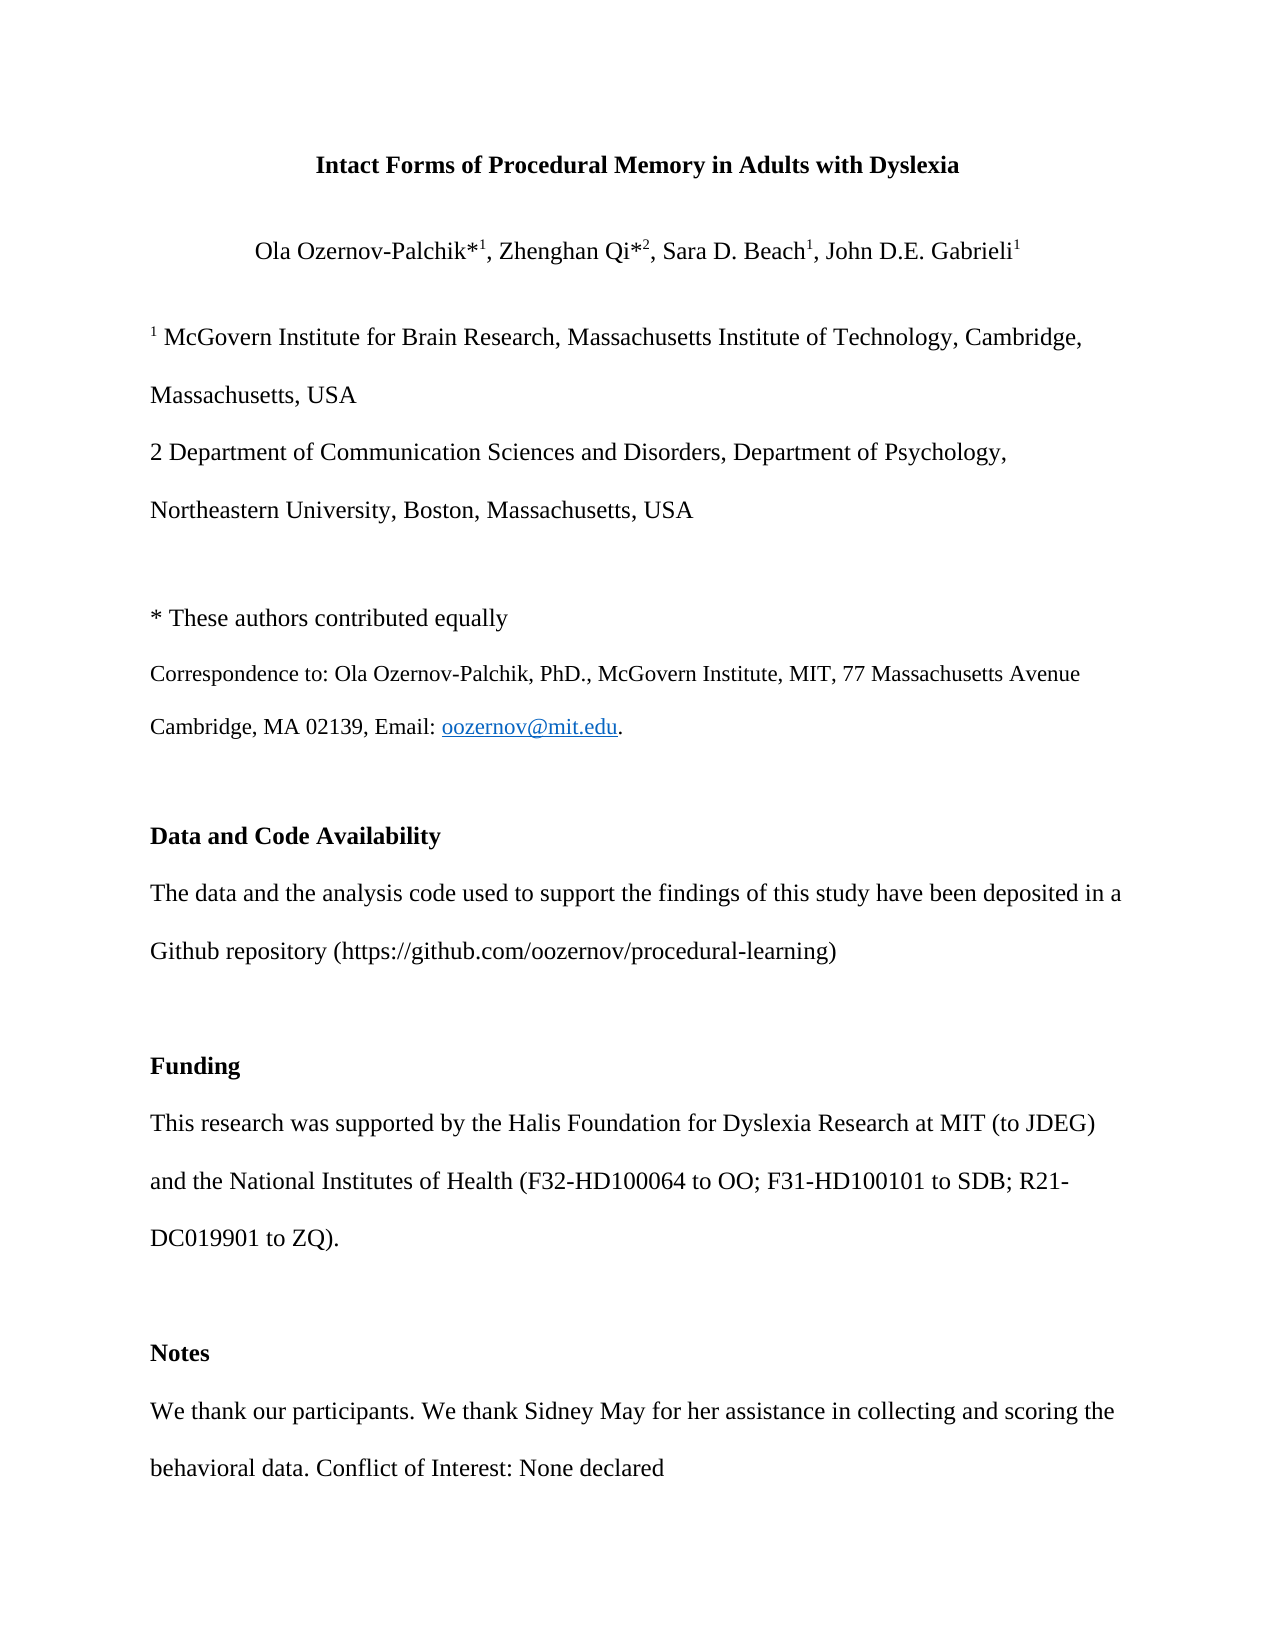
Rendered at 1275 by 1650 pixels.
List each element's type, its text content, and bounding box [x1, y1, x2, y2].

text Notes [150, 1338, 1125, 1367]
text We thank our participants. We thank Sidney May for her assistance in collecting and scoring the behavioral data. Conflict of Interest: None declared [150, 1396, 1125, 1482]
text Correspondence to: Ola Ozernov-Palchik, PhD., McGovern Institute, MIT, 77 Massachusetts Avenue Cambridge, MA 02139, Email: oozernov@mit.edu. [150, 660, 1125, 739]
text 1 McGovern Institute for Brain Research, Massachusetts Institute of Technology, Cambridge, Massachusetts, USA [150, 322, 1125, 409]
text The data and the analysis code used to support the findings of this study have been deposited in a Github repository (https://github.com/oozernov/procedural-learning) [150, 878, 1125, 964]
text Funding [150, 1051, 1125, 1079]
text This research was supported by the Halis Foundation for Dyslexia Research at MIT (to JDEG) and the National Institutes of Health (F32-HD100064 to OO; F31-HD100101 to SDB; R21-DC019901 to ZQ). [150, 1108, 1125, 1252]
text Ola Ozernov-Palchik*1, Zhenghan Qi*2, Sara D. Beach1, John D.E. Gabrieli1 [150, 236, 1125, 265]
text 2 Department of Communication Sciences and Disorders, Department of Psychology, Northeastern University, Boston, Massachusetts, USA [150, 437, 1125, 576]
text Data and Code Availability [150, 821, 1125, 849]
text Intact Forms of Procedural Memory in Adults with Dyslexia [150, 150, 1125, 179]
text * These authors contributed equally [150, 603, 1125, 632]
